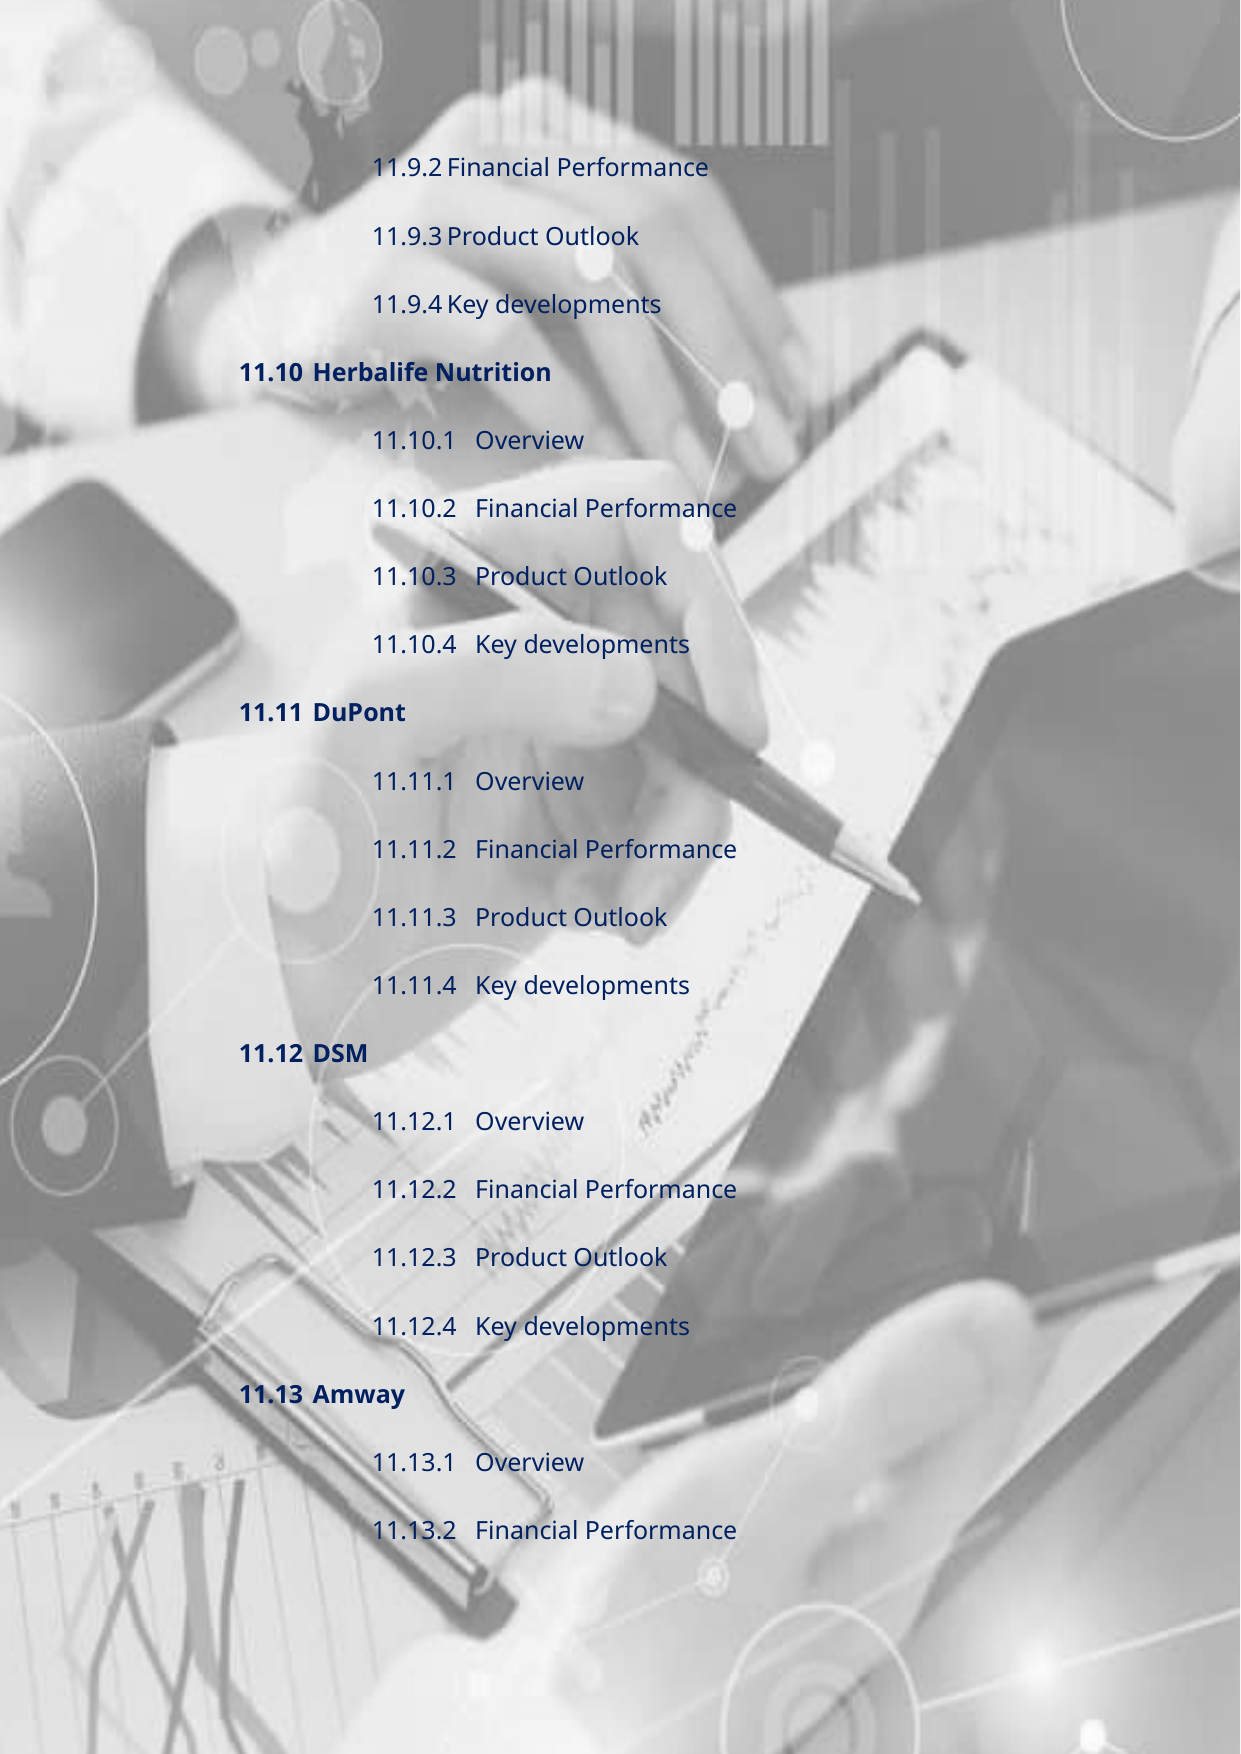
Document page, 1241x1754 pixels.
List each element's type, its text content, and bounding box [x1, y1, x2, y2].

list DuPont [239, 695, 1090, 729]
list DSM [239, 1036, 1090, 1070]
list Financial Performance [372, 1172, 1090, 1206]
list Product Outlook [372, 559, 1090, 593]
list Key developments [372, 967, 1090, 1002]
list Key developments [372, 627, 1090, 661]
list Overview [372, 422, 1090, 457]
list Product Outlook [372, 899, 1090, 933]
list Key developments [372, 286, 1090, 320]
list Product Outlook [372, 218, 1090, 252]
list Financial Performance [372, 831, 1090, 865]
list Product Outlook [372, 1240, 1090, 1274]
list Overview [372, 763, 1090, 797]
list Overview [372, 1444, 1090, 1478]
list Overview [372, 1104, 1090, 1138]
list Amway [239, 1376, 1090, 1410]
list Key developments [372, 1308, 1090, 1342]
list Financial Performance [372, 150, 1090, 184]
list Financial Performance [372, 1512, 1090, 1547]
list Herbalife Nutrition [239, 354, 1090, 388]
list Financial Performance [372, 491, 1090, 525]
